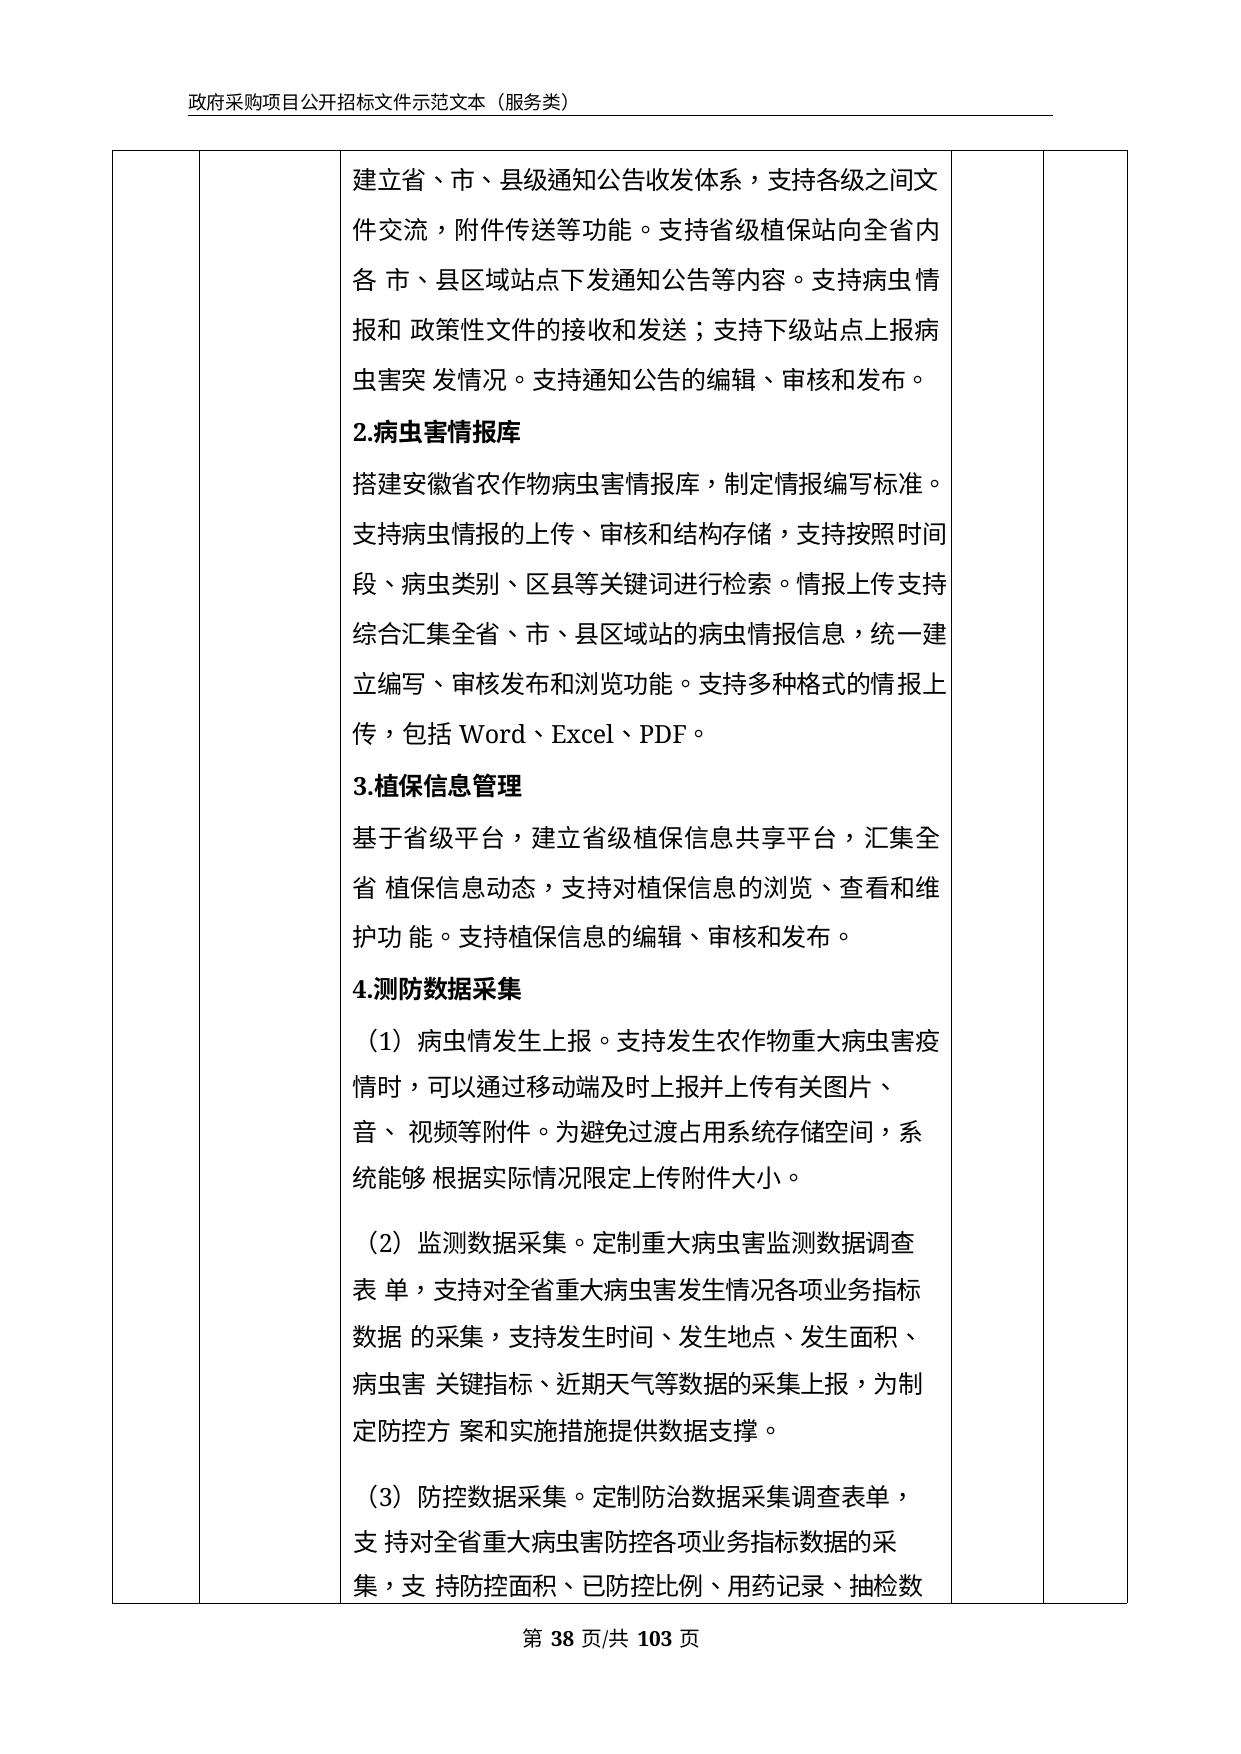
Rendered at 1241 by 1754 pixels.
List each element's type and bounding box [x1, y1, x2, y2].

table_header [113, 151, 199, 1603]
table_header [1044, 151, 1127, 1603]
table_header [200, 151, 340, 1603]
table_header [952, 151, 1043, 1603]
table_header [341, 151, 951, 1603]
